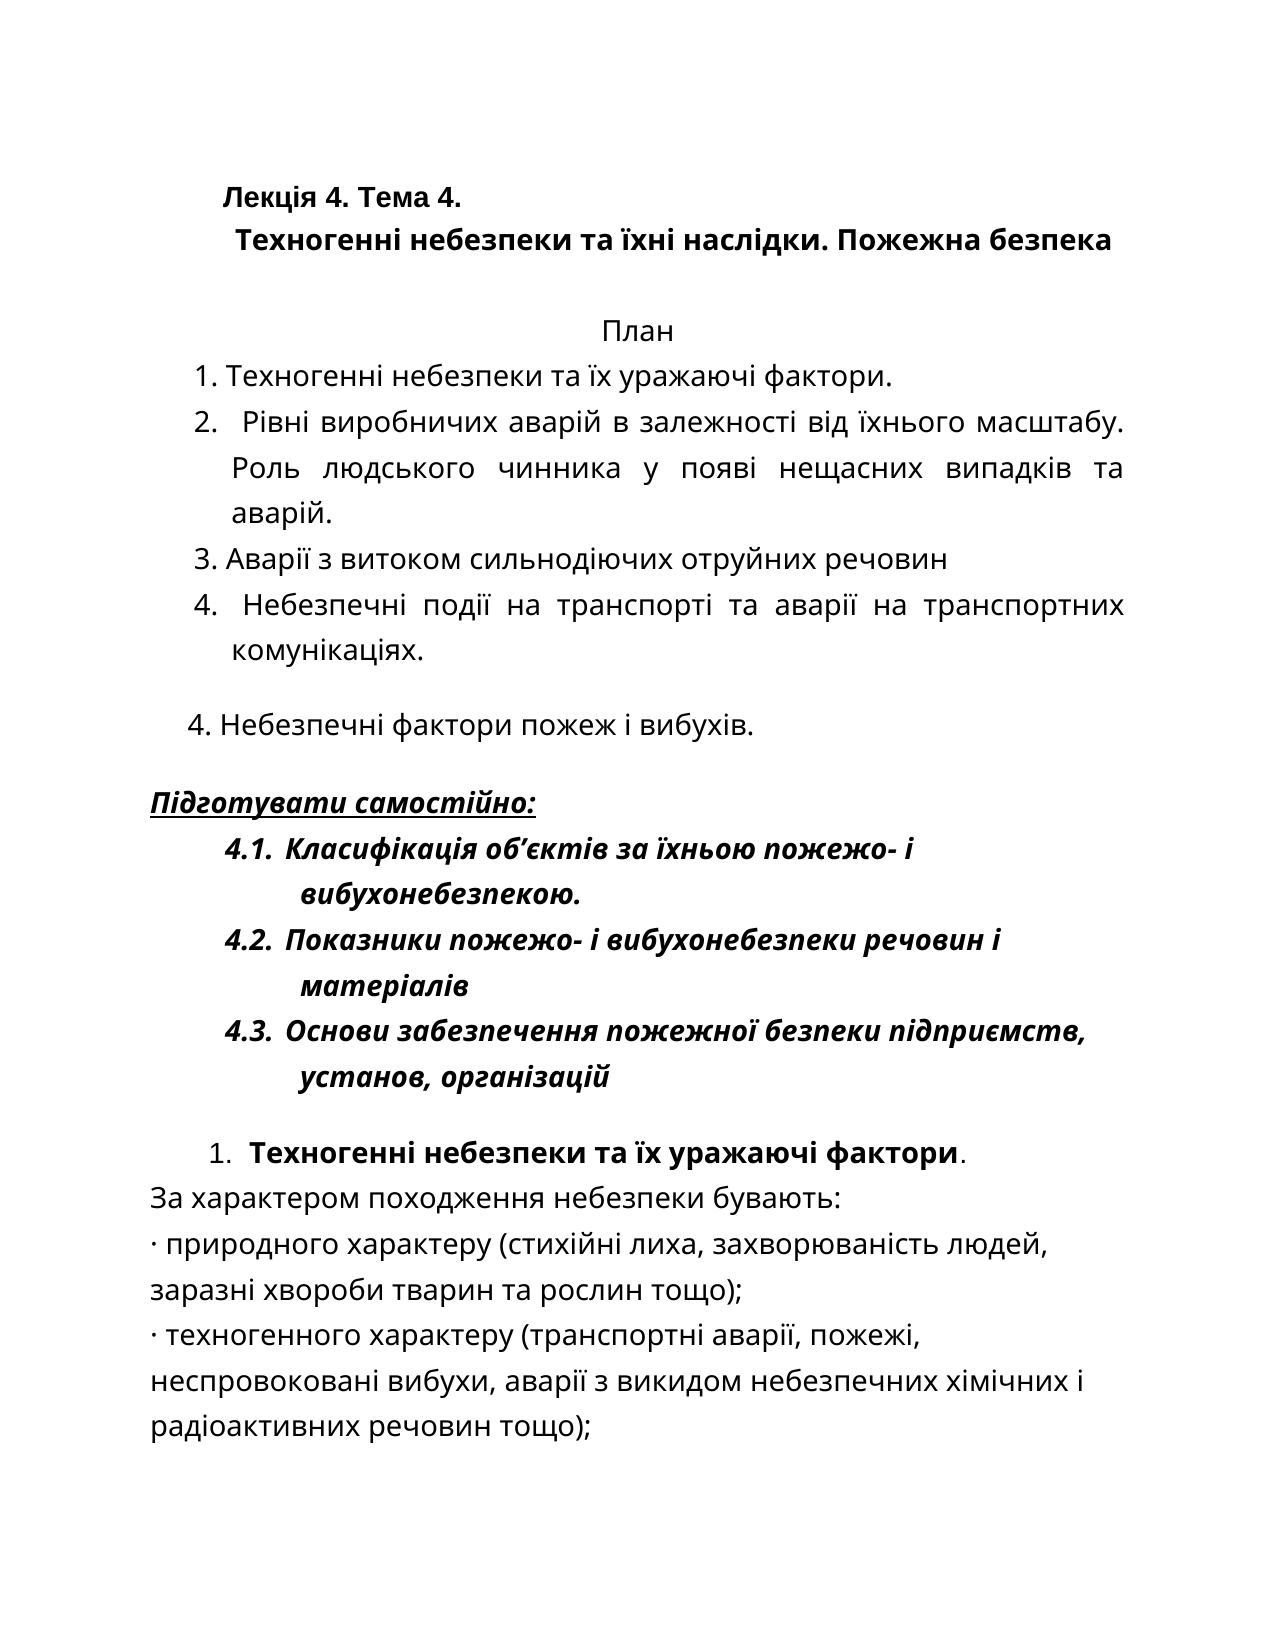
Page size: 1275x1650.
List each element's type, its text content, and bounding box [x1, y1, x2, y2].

text План [150, 310, 1125, 350]
text Лекція 4. Тема 4. [150, 180, 1125, 214]
subtitle 4. Небезпечні фактори пожеж і вибухів. [187, 704, 1125, 744]
text 1. Техногенні небезпеки та їх уражаючі фактори. [208, 1132, 1125, 1172]
text · техногенного характеру (транспортні аварії, пожежі, неспровоковані вибухи, аварії з викидом небезпечних хімічних і радіоактивних речовин тощо); [150, 1314, 1125, 1445]
text Підготувати самостійно: [150, 782, 1125, 822]
text 2. Рівні виробничих аварій в залежності від їхнього масштабу. Роль людського чинника у появі нещасних випадків та аварій. [194, 401, 1125, 532]
text 1. Техногенні небезпеки та їх уражаючі фактори. [194, 356, 1125, 395]
text 4. Небезпечні події на транспорті та аварії на транспортних комунікаціях. [194, 584, 1125, 669]
text · природного характеру (стихійні лиха, захворюваність людей, заразні хвороби тварин та рослин тощо); [150, 1223, 1125, 1308]
text Техногенні небезпеки та їхні наслідки. Пожежна безпека [150, 219, 1125, 258]
text За характером походження небезпеки бувають: [150, 1178, 1125, 1217]
text 4.1. Класифікація об’єктів за їхньою пожежо- і вибухонебезпекою. [225, 828, 1125, 913]
text 4.2. Показники пожежо- і вибухонебезпеки речовин і матеріалів [225, 919, 1125, 1004]
text 4.3. Основи забезпечення пожежної безпеки підприємств, установ, організацій [225, 1011, 1125, 1096]
text 3. Аварії з витоком сильнодіючих отруйних речовин [194, 538, 1125, 578]
